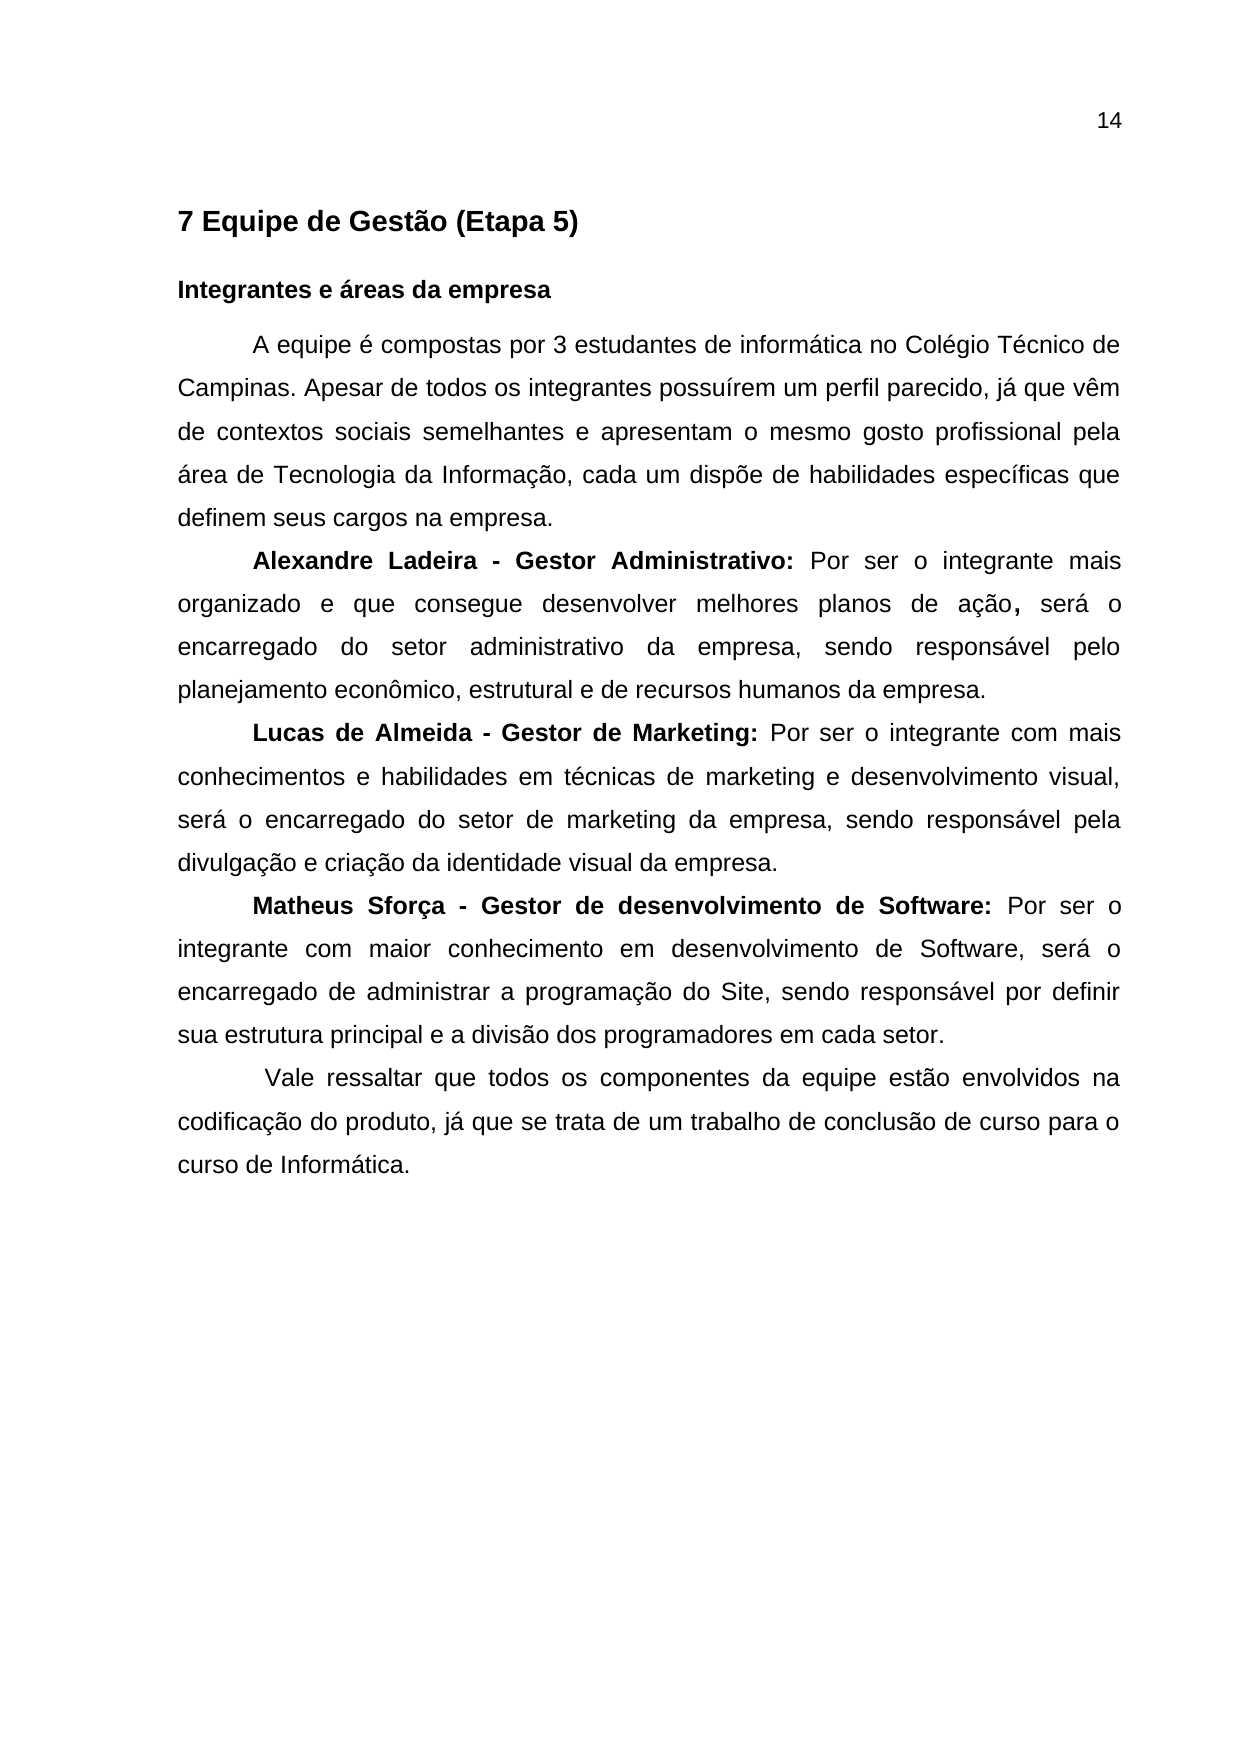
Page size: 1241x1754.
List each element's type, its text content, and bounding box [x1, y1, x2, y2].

text Lucas de Almeida - Gestor de Marketing: Por ser o integrante com mais conhecimentos e habilidades em técnicas de marketing e desenvolvimento visual, será o encarregado do setor de marketing da empresa, sendo responsável pela divulgação e criação da identidade visual da empresa. [177, 718, 1122, 876]
text Vale ressaltar que todos os componentes da equipe estão envolvidos na codificação do produto, já que se trata de um trabalho de conclusão de curso para o curso de Informática. [177, 1063, 1122, 1178]
text A equipe é compostas por 3 estudantes de informática no Colégio Técnico de Campinas. Apesar de todos os integrantes possuírem um perfil parecido, já que vêm de contextos sociais semelhantes e apresentam o mesmo gosto profissional pela área de Tecnologia da Informação, cada um dispõe de habilidades específicas que definem seus cargos na empresa. [177, 330, 1122, 531]
text Matheus Sforça - Gestor de desenvolvimento de Software: Por ser o integrante com maior conhecimento em desenvolvimento de Software, será o encarregado de administrar a programação do Site, sendo responsável por definir sua estrutura principal e a divisão dos programadores em cada setor. [177, 891, 1122, 1049]
text Alexandre Ladeira - Gestor Administrativo: Por ser o integrante mais organizado e que consegue desenvolver melhores planos de ação, será o encarregado do setor administrativo da empresa, sendo responsável pelo planejamento econômico, estrutural e de recursos humanos da empresa. [177, 546, 1122, 704]
text 7 Equipe de Gestão (Etapa 5) [177, 203, 1122, 237]
subtitle Integrantes e áreas da empresa [177, 274, 1122, 303]
